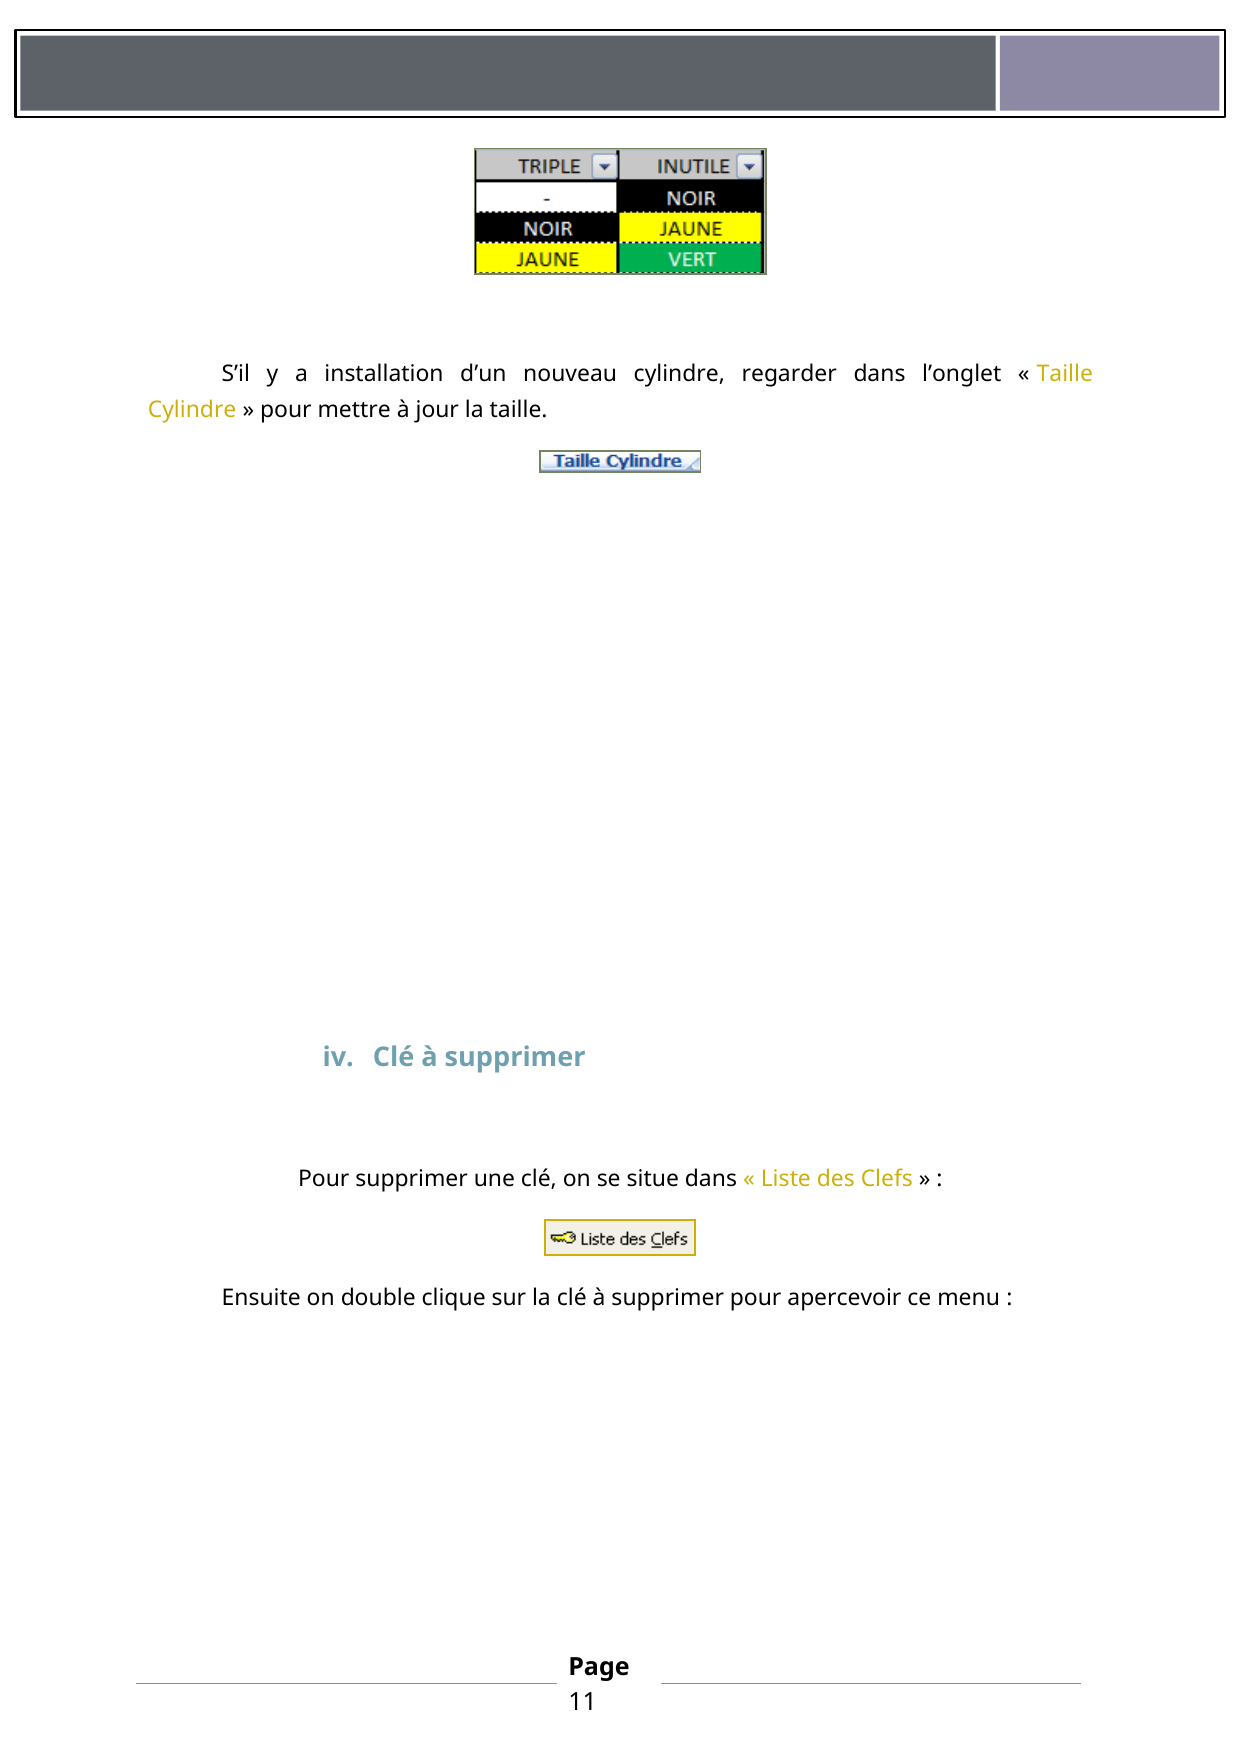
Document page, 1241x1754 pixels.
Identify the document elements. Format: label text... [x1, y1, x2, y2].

picture [541, 452, 700, 471]
list Clé à supprimer [354, 1037, 1093, 1074]
text Pour supprimer une clé, on se situe dans « Liste des Clefs » : [148, 1162, 1093, 1193]
picture [475, 149, 765, 273]
picture [546, 1221, 694, 1254]
text S’il y a installation d’un nouveau cylindre, regarder dans l’onglet « Taille Cylindre » pour mettre à jour la taille. [148, 357, 1093, 424]
text Ensuite on double clique sur la clé à supprimer pour apercevoir ce menu : [148, 1281, 1093, 1312]
